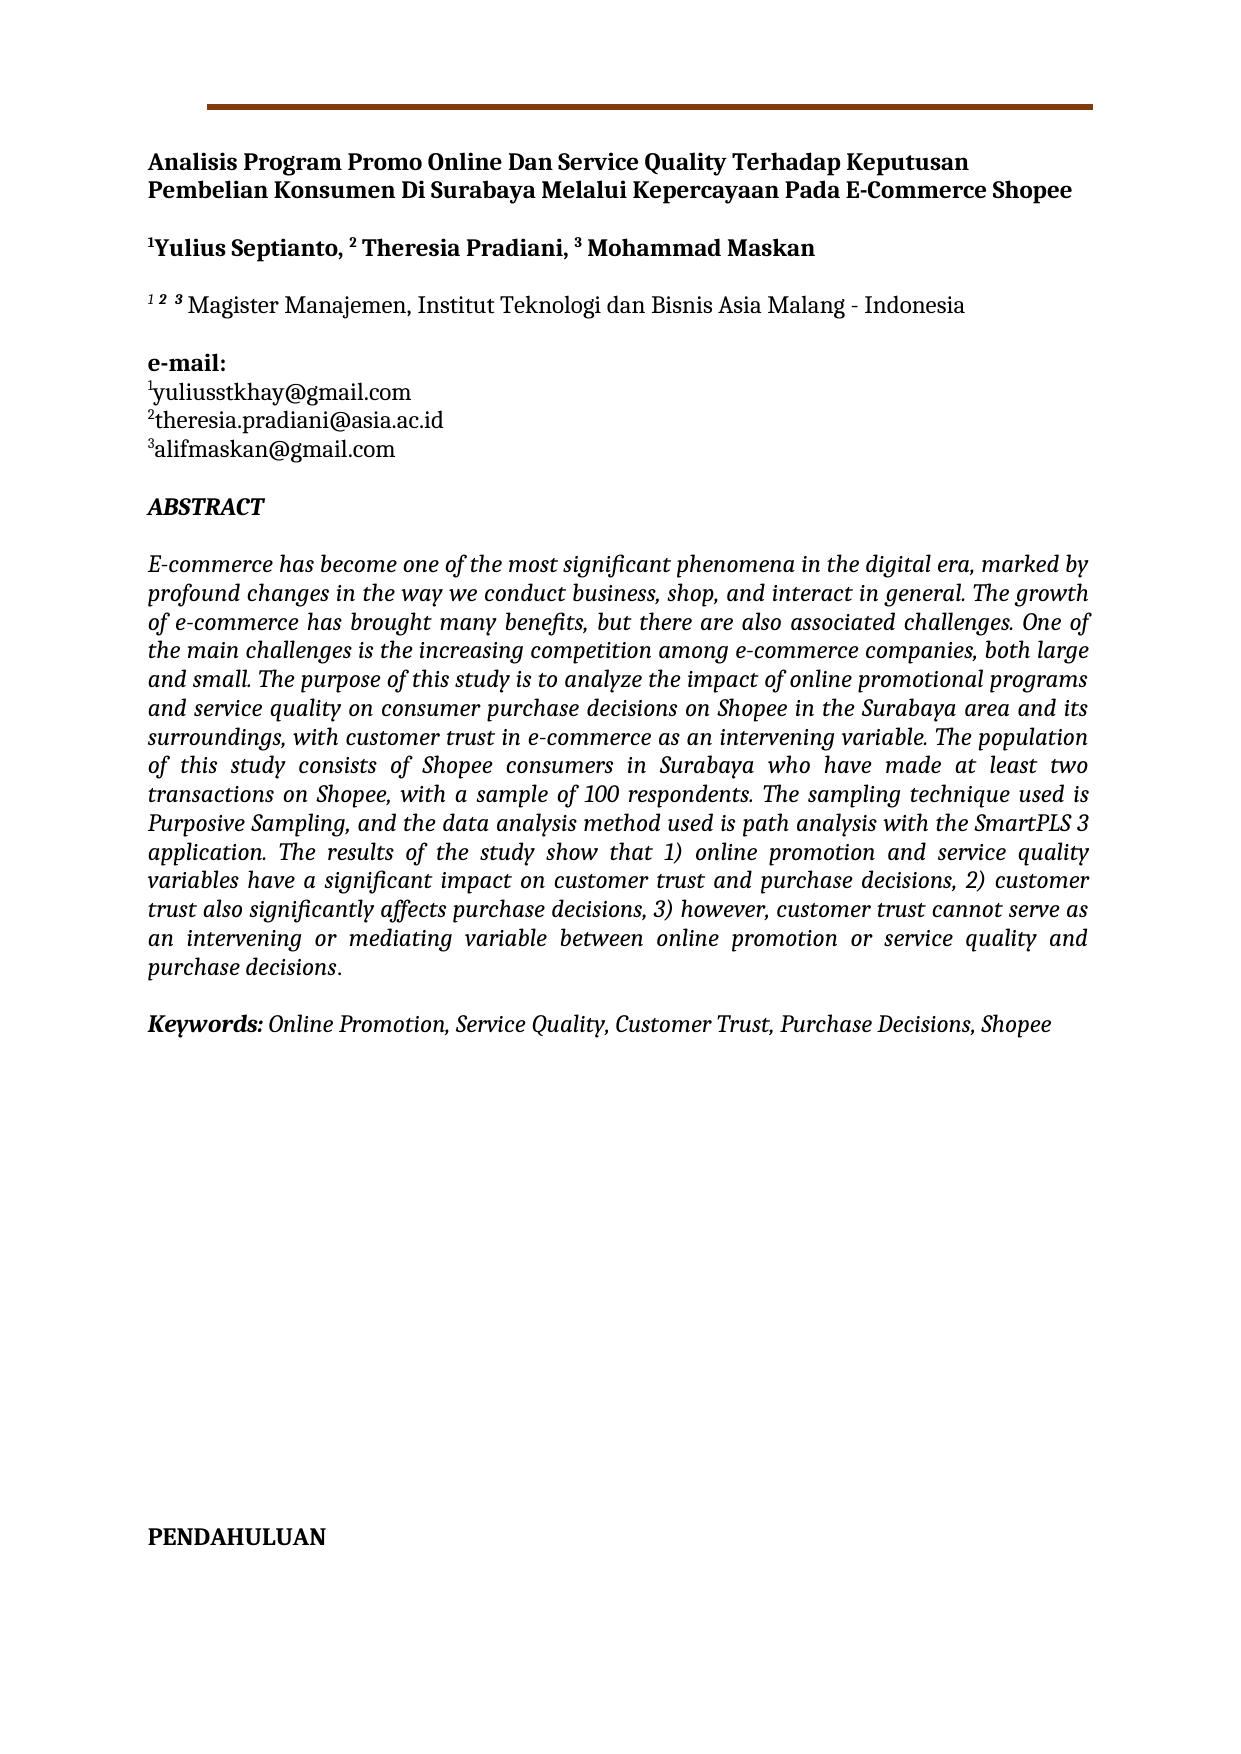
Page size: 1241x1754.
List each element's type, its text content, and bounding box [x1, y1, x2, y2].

text ABSTRACT [148, 493, 1093, 521]
text 1 2 3 Magister Manajemen, Institut Teknologi dan Bisnis Asia Malang - Indonesia [148, 291, 1093, 320]
text Keywords: Online Promotion, Service Quality, Customer Trust, Purchase Decisions, Shopee [148, 1010, 1093, 1039]
text e-mail: [148, 349, 1093, 378]
text 2theresia.pradiani@asia.ac.id [148, 406, 1093, 435]
text 1Yulius Septianto, 2 Theresia Pradiani, 3 Mohammad Maskan [148, 234, 1093, 263]
text PENDAHULUAN [148, 1523, 1093, 1552]
text Analisis Program Promo Online Dan Service Quality Terhadap Keputusan Pembelian Konsumen Di Surabaya Melalui Kepercayaan Pada E-Commerce Shopee [148, 148, 1093, 205]
text E-commerce has become one of the most significant phenomena in the digital era, marked by profound changes in the way we conduct business, shop, and interact in general. The growth of e-commerce has brought many benefits, but there are also associated challenges. One of the main challenges is the increasing competition among e-commerce companies, both large and small. The purpose of this study is to analyze the impact of online promotional programs and service quality on consumer purchase decisions on Shopee in the Surabaya area and its surroundings, with customer trust in e-commerce as an intervening variable. The population of this study consists of Shopee consumers in Surabaya who have made at least two transactions on Shopee, with a sample of 100 respondents. The sampling technique used is Purposive Sampling, and the data analysis method used is path analysis with the SmartPLS 3 application. The results of the study show that 1) online promotion and service quality variables have a significant impact on customer trust and purchase decisions, 2) customer trust also significantly affects purchase decisions, 3) however, customer trust cannot serve as an intervening or mediating variable between online promotion or service quality and purchase decisions. [148, 550, 1093, 981]
text 1yuliusstkhay@gmail.com [148, 378, 1093, 406]
text 3alifmaskan@gmail.com [148, 435, 1093, 464]
